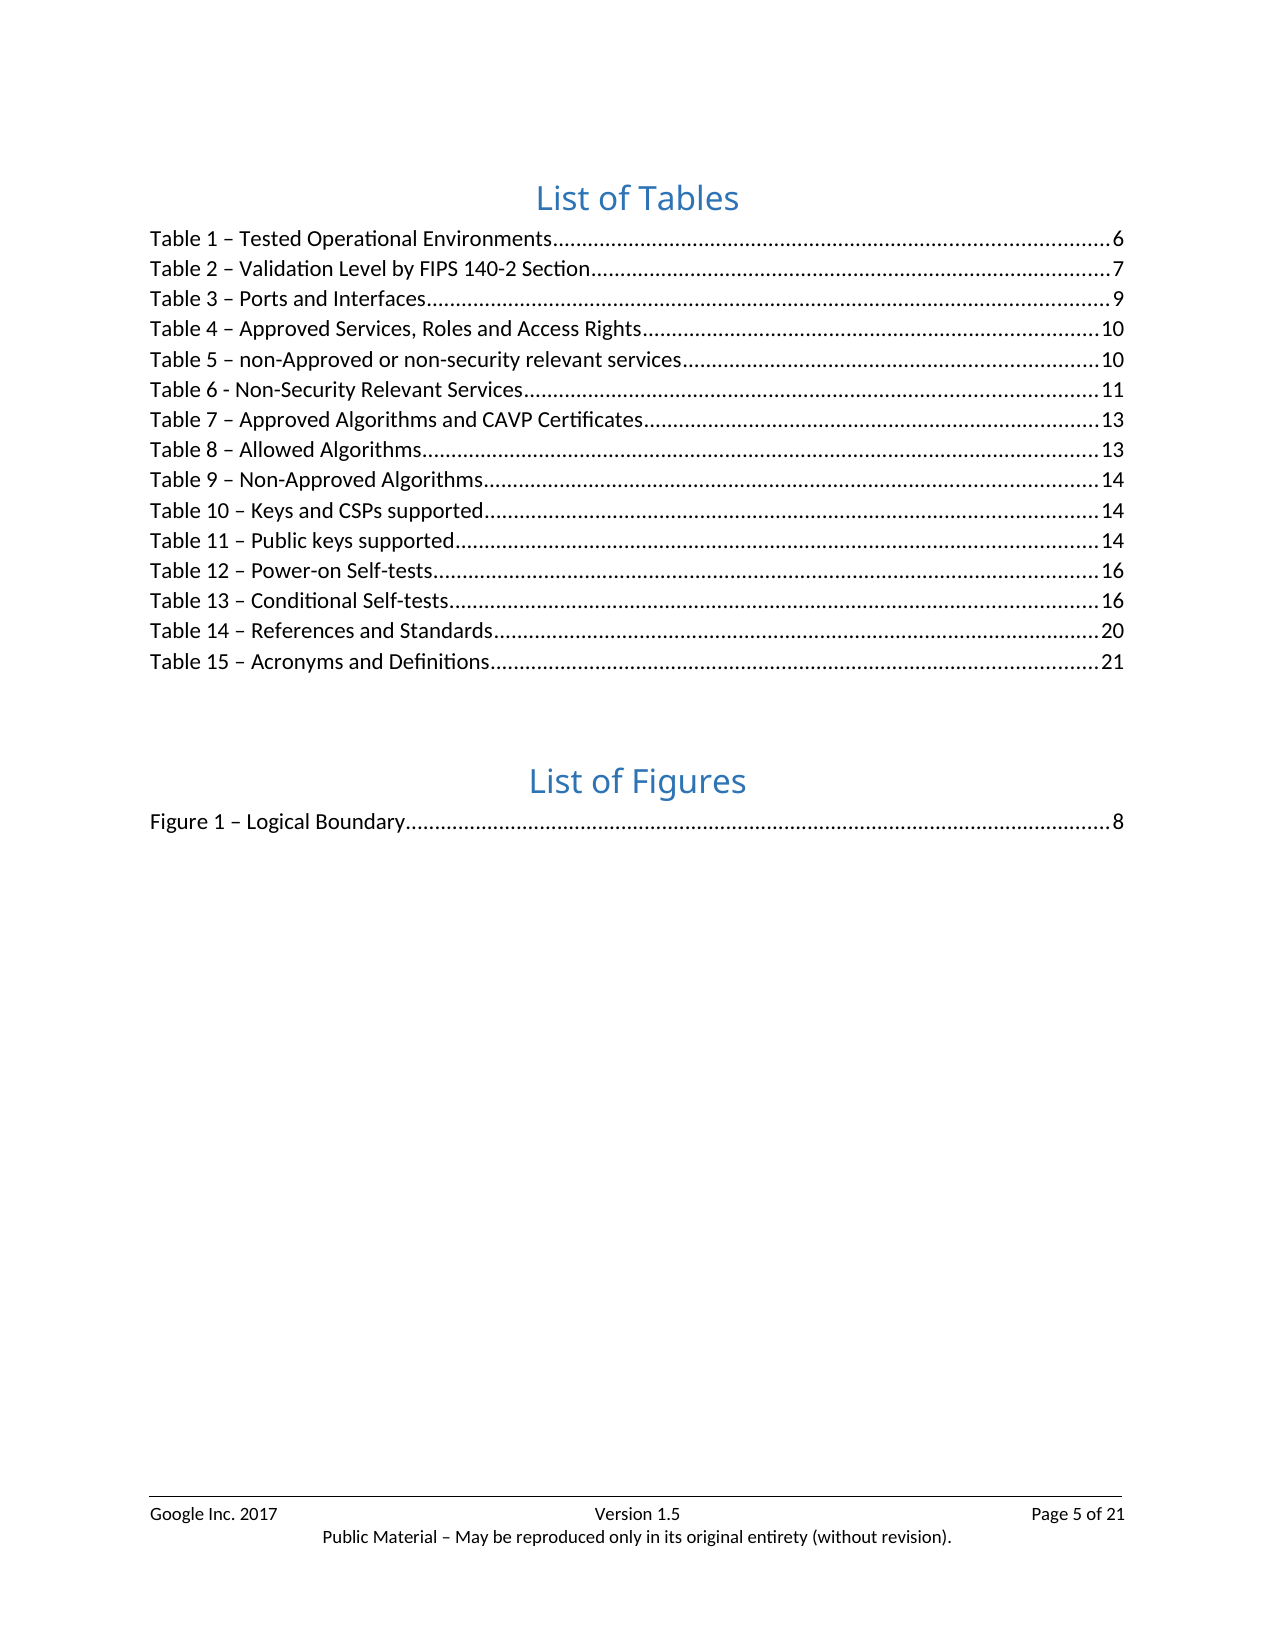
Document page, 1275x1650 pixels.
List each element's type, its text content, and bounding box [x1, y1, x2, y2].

text Table 15 – Acronyms and Definitions 21 [150, 647, 1125, 675]
subtitle List of Tables [150, 175, 1125, 220]
text Table 10 – Keys and CSPs supported 14 [150, 496, 1125, 524]
text Figure 1 – Logical Boundary 8 [150, 807, 1125, 835]
text Table 11 – Public keys supported 14 [150, 526, 1125, 554]
text Table 8 – Allowed Algorithms 13 [150, 435, 1125, 463]
text Table 7 – Approved Algorithms and CAVP Certificates 13 [150, 405, 1125, 433]
text Table 5 – non-Approved or non-security relevant services 10 [150, 345, 1125, 373]
text Table 6 - Non-Security Relevant Services 11 [150, 375, 1125, 403]
text Table 4 – Approved Services, Roles and Access Rights 10 [150, 314, 1125, 343]
text Table 3 – Ports and Interfaces 9 [150, 284, 1125, 312]
text Table 2 – Validation Level by FIPS 140-2 Section 7 [150, 254, 1125, 282]
text Table 13 – Conditional Self-tests 16 [150, 586, 1125, 614]
text Table 1 – Tested Operational Environments 6 [150, 224, 1125, 252]
text Table 12 – Power-on Self-tests 16 [150, 556, 1125, 584]
text Table 14 – References and Standards 20 [150, 617, 1125, 645]
subtitle List of Figures [150, 758, 1125, 803]
text Table 9 – Non-Approved Algorithms 14 [150, 466, 1125, 494]
